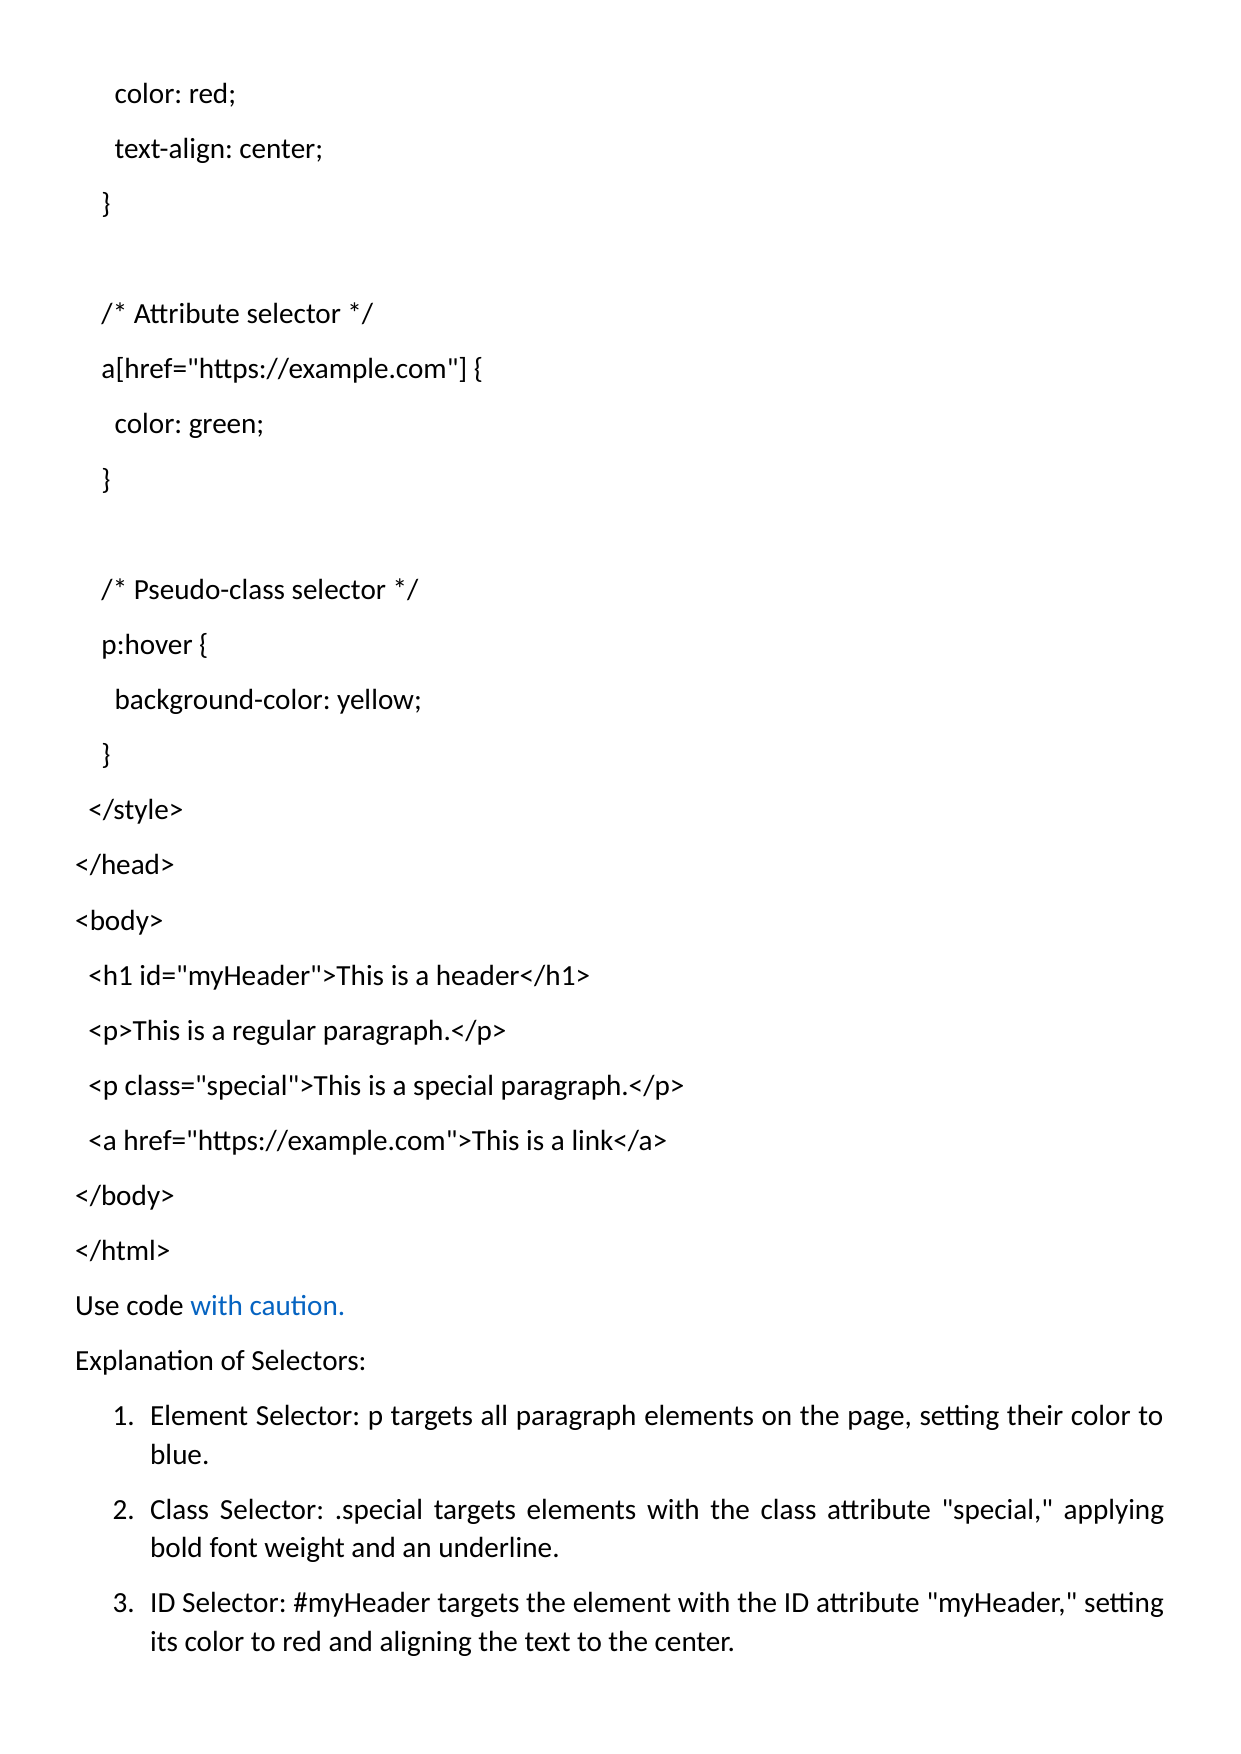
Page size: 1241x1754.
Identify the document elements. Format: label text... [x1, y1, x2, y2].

text </style> [75, 791, 1165, 827]
text <h1 id="myHeader">This is a header</h1> [75, 957, 1165, 992]
text background-color: yellow; [75, 681, 1165, 717]
text <p>This is a regular paragraph.</p> [75, 1012, 1165, 1047]
text color: green; [75, 406, 1165, 441]
text Use code with caution. [75, 1287, 1165, 1323]
text } [75, 461, 1165, 496]
list Element Selector: p targets all paragraph elements on the page, setting their color to blue. [112, 1397, 1165, 1472]
text </html> [75, 1232, 1165, 1268]
text </body> [75, 1177, 1165, 1213]
text /* Attribute selector */ [75, 295, 1165, 331]
text </head> [75, 846, 1165, 882]
text color: red; [75, 75, 1165, 111]
text Explanation of Selectors: [75, 1342, 1165, 1378]
list Class Selector: .special targets elements with the class attribute "special," applying bold font weight and an underline. [112, 1491, 1165, 1565]
text p:hover { [75, 626, 1165, 662]
text } [75, 185, 1165, 221]
text } [75, 736, 1165, 772]
text /* Pseudo-class selector */ [75, 571, 1165, 607]
text text-align: center; [75, 130, 1165, 166]
text <body> [75, 902, 1165, 937]
text <a href="https://example.com">This is a link</a> [75, 1122, 1165, 1158]
text a[href="https://example.com"] { [75, 351, 1165, 386]
text <p class="special">This is a special paragraph.</p> [75, 1067, 1165, 1102]
list ID Selector: #myHeader targets the element with the ID attribute "myHeader," setting its color to red and aligning the text to the center. [112, 1584, 1165, 1659]
